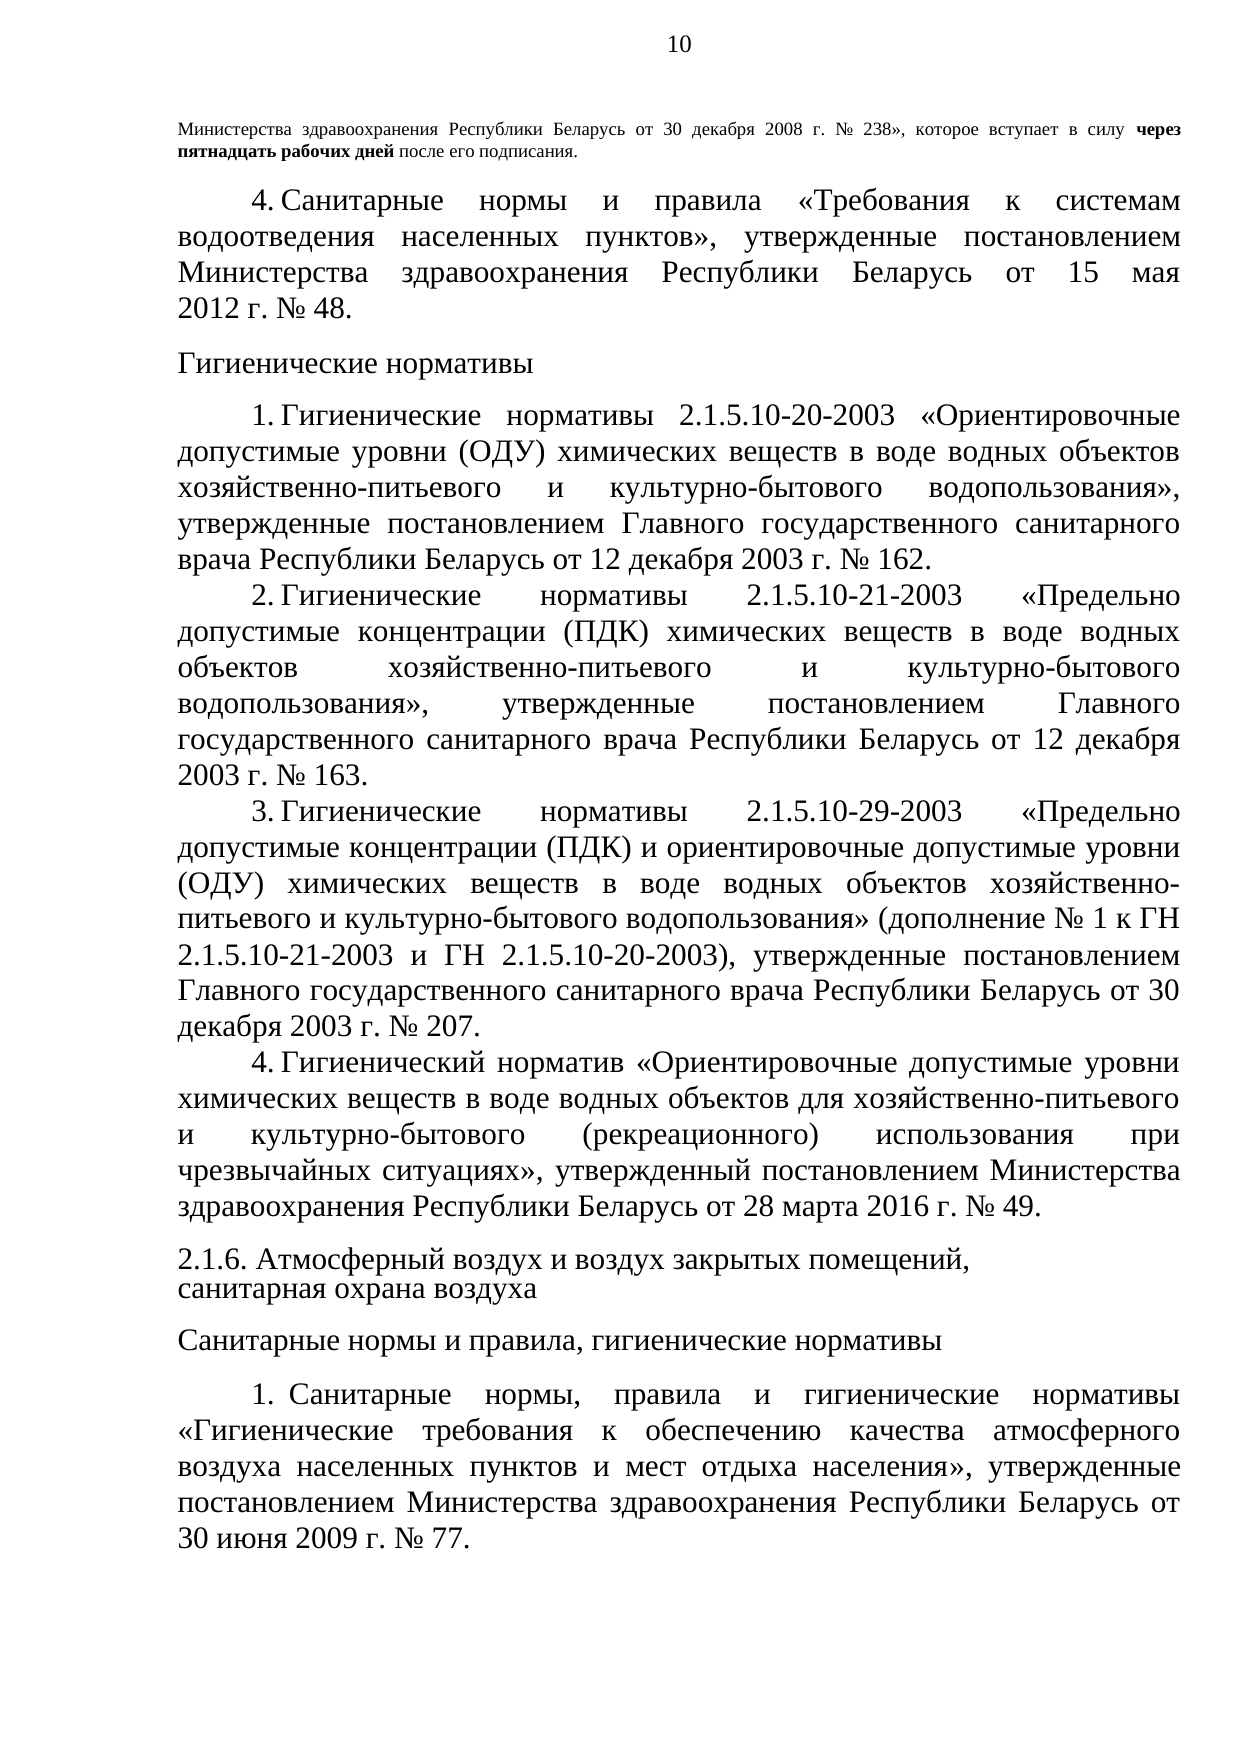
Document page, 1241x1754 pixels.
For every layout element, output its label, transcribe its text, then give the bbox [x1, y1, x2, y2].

list Гигиенический норматив «Ориентировочные допустимые уровни химических веществ в воде водных объектов для хозяйственно-питьевого и культурно-бытового (рекреационного) использования при чрезвычайных ситуациях», утвержденный постановлением Министерства здравоохранения Республики Беларусь от 28 марта 2016 г. № 49. [177, 1043, 1181, 1223]
text 2.1.6. Атмосферный воздух и воздух закрытых помещений, [177, 1246, 1181, 1275]
text Гигиенические нормативы [174, 344, 1181, 380]
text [177, 118, 1181, 161]
text санитарная охрана воздуха [177, 1275, 1181, 1304]
list Гигиенические нормативы 2.1.5.10-29-2003 «Предельно допустимые концентрации (ПДК) и ориентировочные допустимые уровни (ОДУ) химических веществ в воде водных объектов хозяйственно-питьевого и культурно-бытового водопользования» (дополнение № 1 к ГН 2.1.5.10-21-2003 и ГН 2.1.5.10-20-2003), утвержденные постановлением Главного государственного санитарного врача Республики Беларусь от 30 декабря . № 207. [177, 792, 1181, 1043]
list Гигиенические нормативы 2.1.5.10-20-2003 «Ориентировочные допустимые уровни (ОДУ) химических веществ в воде водных объектов хозяйственно-питьевого и культурно-бытового водопользования», утвержденные постановлением Главного государственного санитарного врача Республики Беларусь от 12 декабря . № 162. [177, 397, 1181, 576]
list Санитарные нормы, правила и гигиенические нормативы «Гигиенические требования к обеспечению качества атмосферного воздуха населенных пунктов и мест отдыха населения», утвержденные постановлением Министерства здравоохранения Республики Беларусь от 30 июня . № 77. [177, 1375, 1181, 1555]
list Гигиенические нормативы 2.1.5.10-21-2003 «Предельно допустимые концентрации (ПДК) химических веществ в воде водных объектов хозяйственно-питьевого и культурно-бытового водопользования», утвержденные постановлением Главного государственного санитарного врача Республики Беларусь от 12 декабря . № 163. [177, 576, 1181, 792]
text Санитарные нормы и правила, гигиенические нормативы [177, 1327, 1181, 1357]
list Санитарные нормы и правила «Требования к системам водоотведения населенных пунктов», утвержденные постановлением Министерства здравоохранения Республики Беларусь от 15 мая 2012 г. № 48. [177, 182, 1181, 325]
